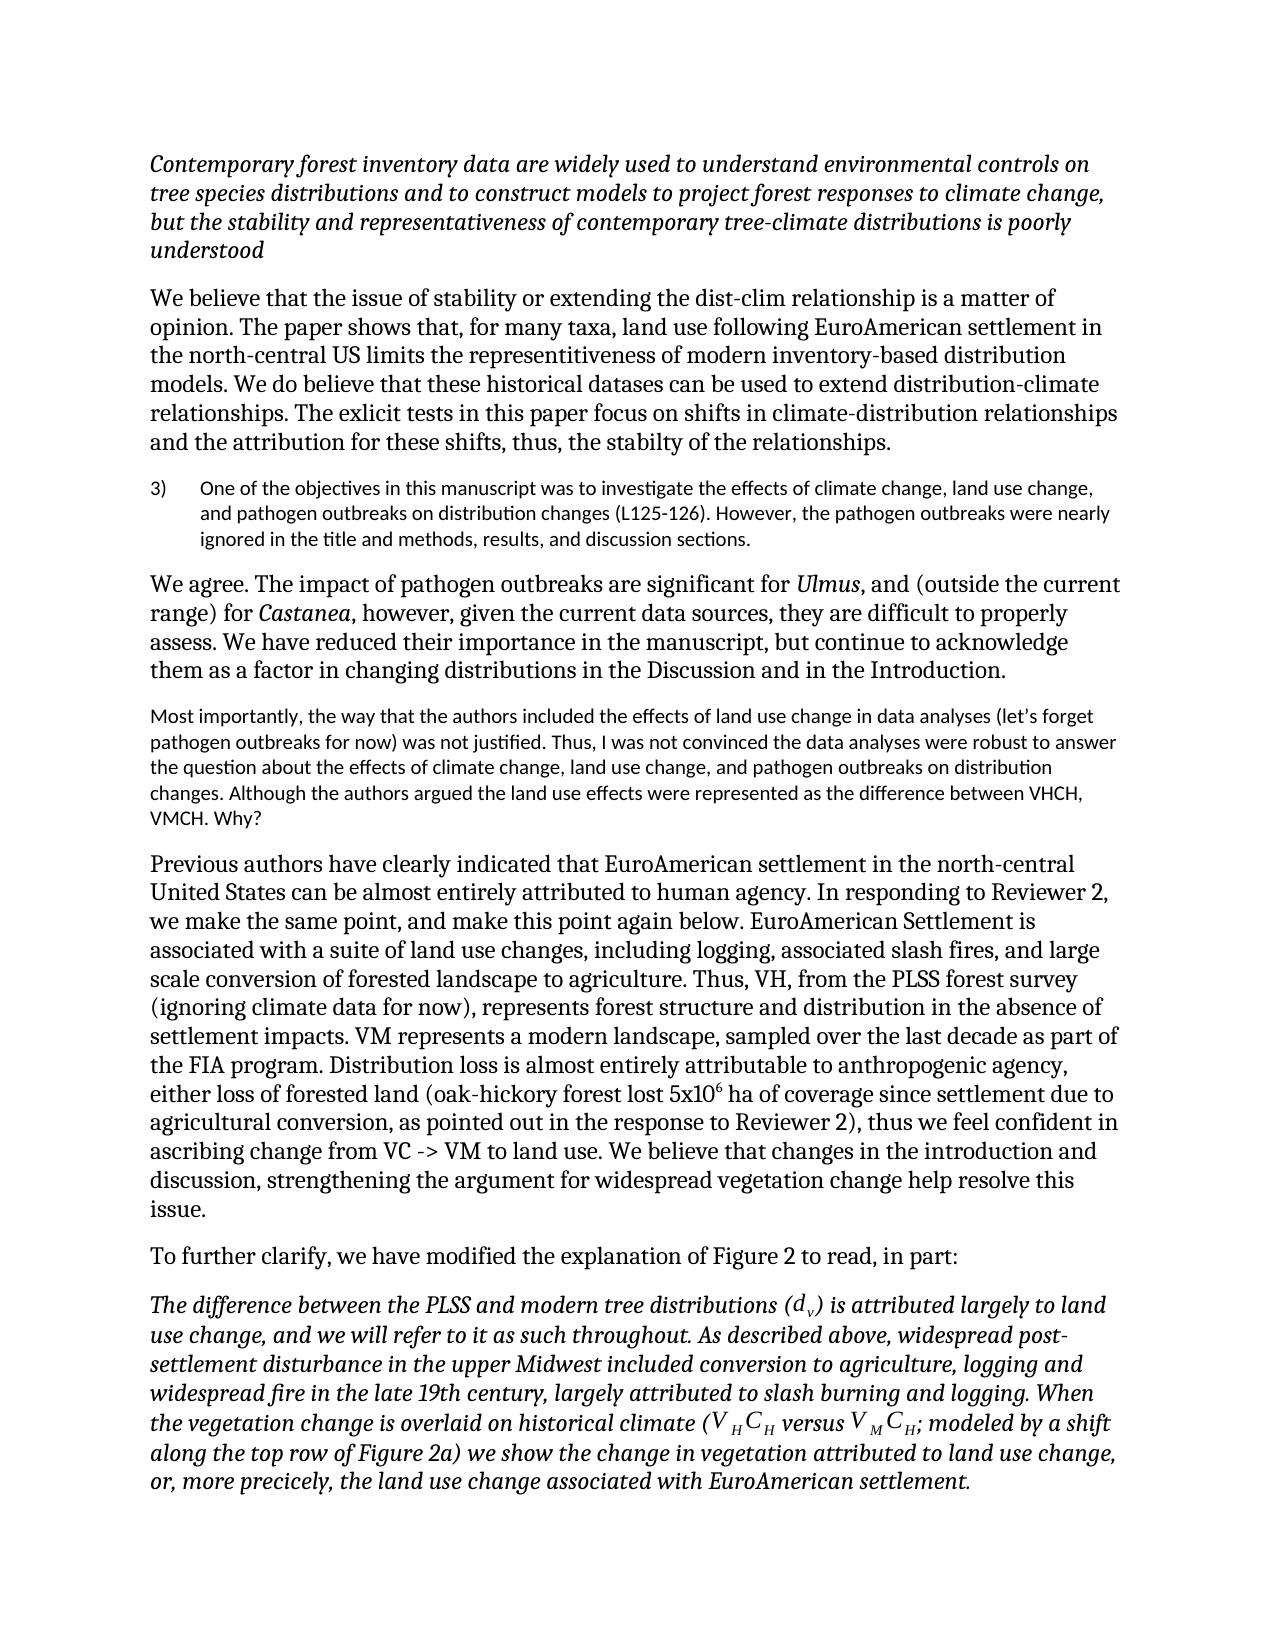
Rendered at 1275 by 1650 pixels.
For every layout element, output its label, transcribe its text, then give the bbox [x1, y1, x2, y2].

text The difference between the PLSS and modern tree distributions () is attributed largely to land use change, and we will refer to it as such throughout. As described above, widespread post-settlement disturbance in the upper Midwest included conversion to agriculture, logging and widespread fire in the late 19th century, largely attributed to slash burning and logging. When the vegetation change is overlaid on historical climate ( versus ; modeled by a shift along the top row of Figure 2a) we show the change in vegetation attributed to land use change, or, more precicely, the land use change associated with EuroAmerican settlement. [150, 1289, 1125, 1496]
list One of the objectives in this manuscript was to investigate the effects of climate change, land use change, and pathogen outbreaks on distribution changes (L125-126). However, the pathogen outbreaks were nearly ignored in the title and methods, results, and discussion sections. [150, 475, 1125, 551]
text We believe that the issue of stability or extending the dist-clim relationship is a matter of opinion. The paper shows that, for many taxa, land use following EuroAmerican settlement in the north-central US limits the representitiveness of modern inventory-based distribution models. We do believe that these historical datases can be used to extend distribution-climate relationships. The exlicit tests in this paper focus on shifts in climate-distribution relationships and the attribution for these shifts, thus, the stabilty of the relationships. [150, 284, 1125, 456]
text Most importantly, the way that the authors included the effects of land use change in data analyses (let’s forget pathogen outbreaks for now) was not justified. Thus, I was not convinced the data analyses were robust to answer the question about the effects of climate change, land use change, and pathogen outbreaks on distribution changes. Although the authors argued the land use effects were represented as the difference between VHCH, VMCH. Why? [150, 704, 1125, 831]
text We agree. The impact of pathogen outbreaks are significant for Ulmus, and (outside the current range) for Castanea, however, given the current data sources, they are difficult to properly assess. We have reduced their importance in the manuscript, but continue to acknowledge them as a factor in changing distributions in the Discussion and in the Introduction. [150, 570, 1125, 685]
text Previous authors have clearly indicated that EuroAmerican settlement in the north-central United States can be almost entirely attributed to human agency. In responding to Reviewer 2, we make the same point, and make this point again below. EuroAmerican Settlement is associated with a suite of land use changes, including logging, associated slash fires, and large scale conversion of forested landscape to agriculture. Thus, VH, from the PLSS forest survey (ignoring climate data for now), represents forest structure and distribution in the absence of settlement impacts. VM represents a modern landscape, sampled over the last decade as part of the FIA program. Distribution loss is almost entirely attributable to anthropogenic agency, either loss of forested land (oak-hickory forest lost 5x106 ha of coverage since settlement due to agricultural conversion, as pointed out in the response to Reviewer 2), thus we feel confident in ascribing change from VC -> VM to land use. We believe that changes in the introduction and discussion, strengthening the argument for widespread vegetation change help resolve this issue. [150, 849, 1125, 1223]
text To further clarify, we have modified the explanation of Figure 2 to read, in part: [150, 1242, 1125, 1271]
text Contemporary forest inventory data are widely used to understand environmental controls on tree species distributions and to construct models to project forest responses to climate change, but the stability and representativeness of contemporary tree-climate distributions is poorly understood [150, 150, 1125, 265]
